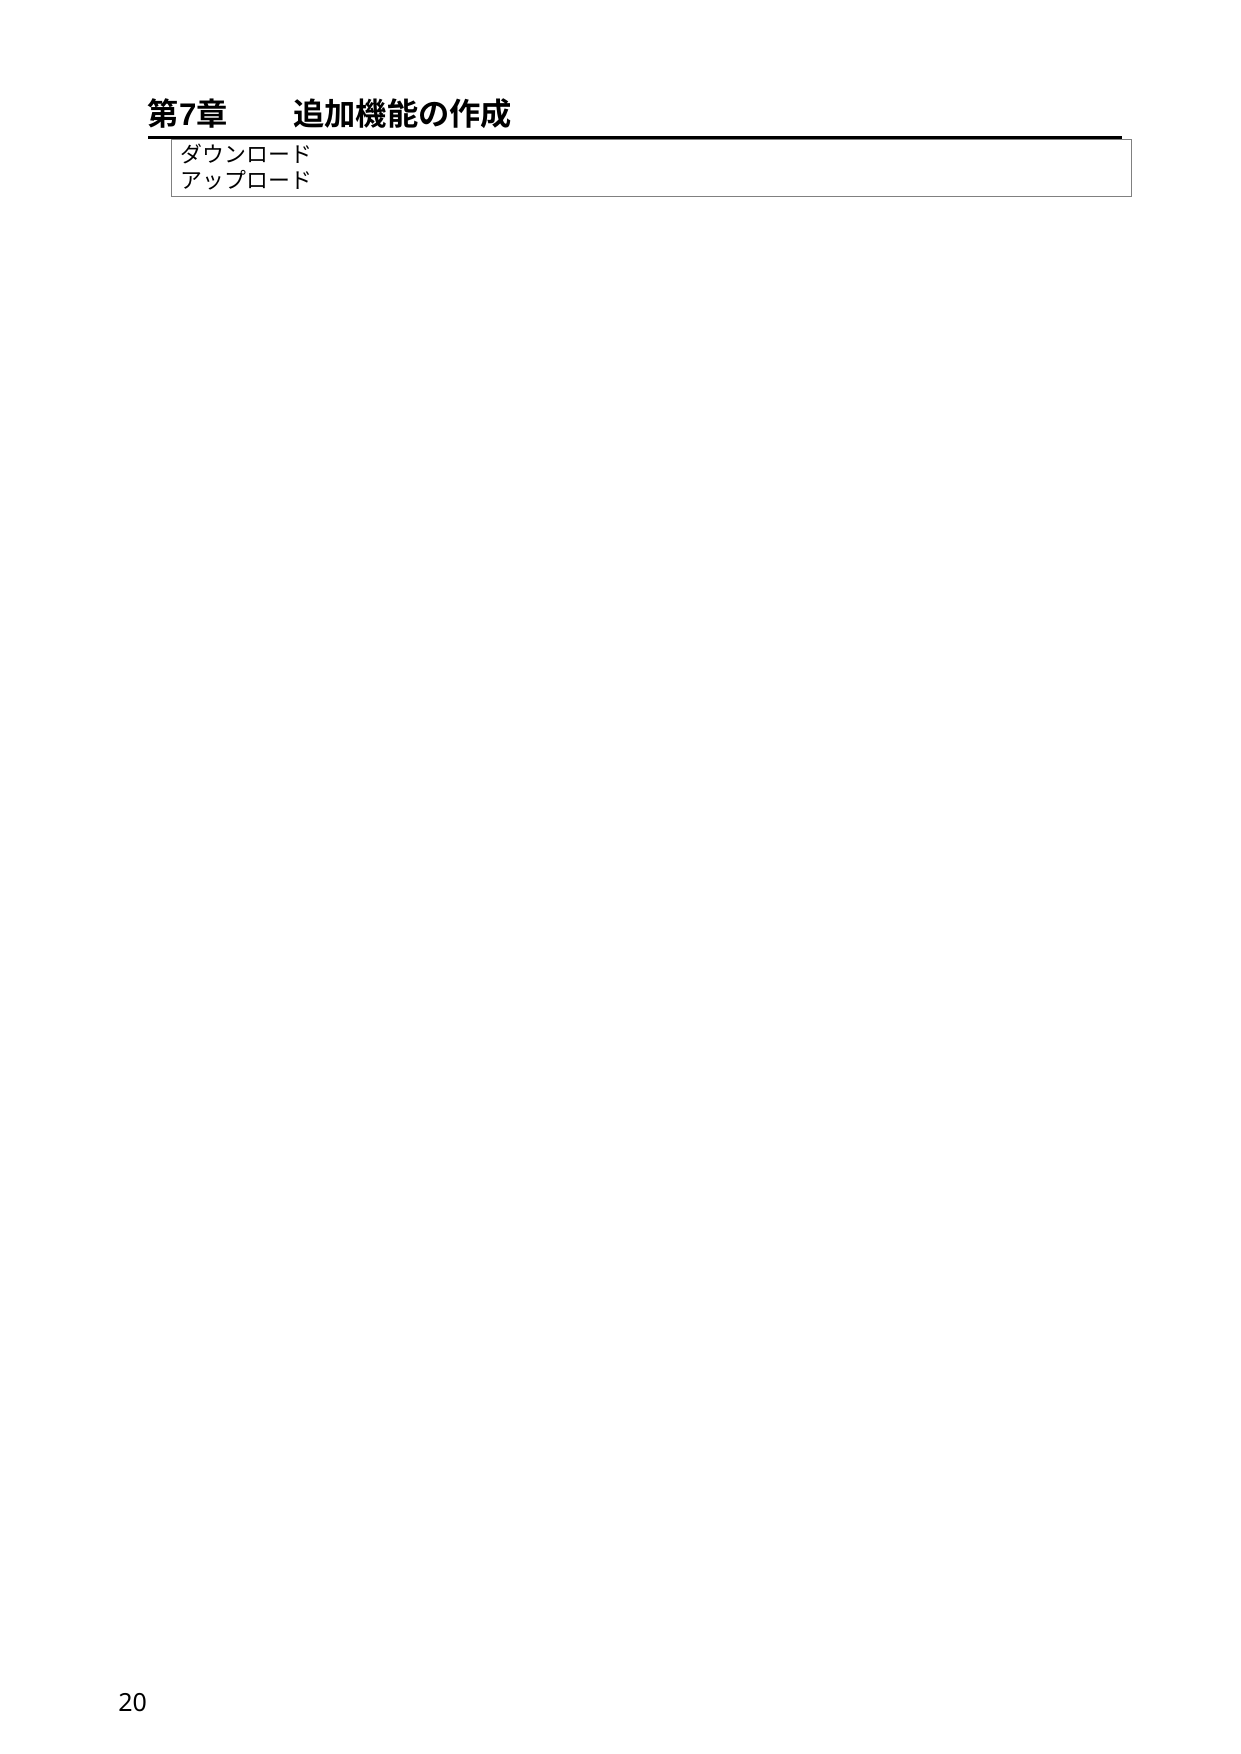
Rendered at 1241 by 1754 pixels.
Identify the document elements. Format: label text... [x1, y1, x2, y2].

text ダウンロード [172, 140, 1131, 164]
text アップロード [172, 164, 1131, 196]
text 追加機能の作成 [148, 89, 1122, 136]
